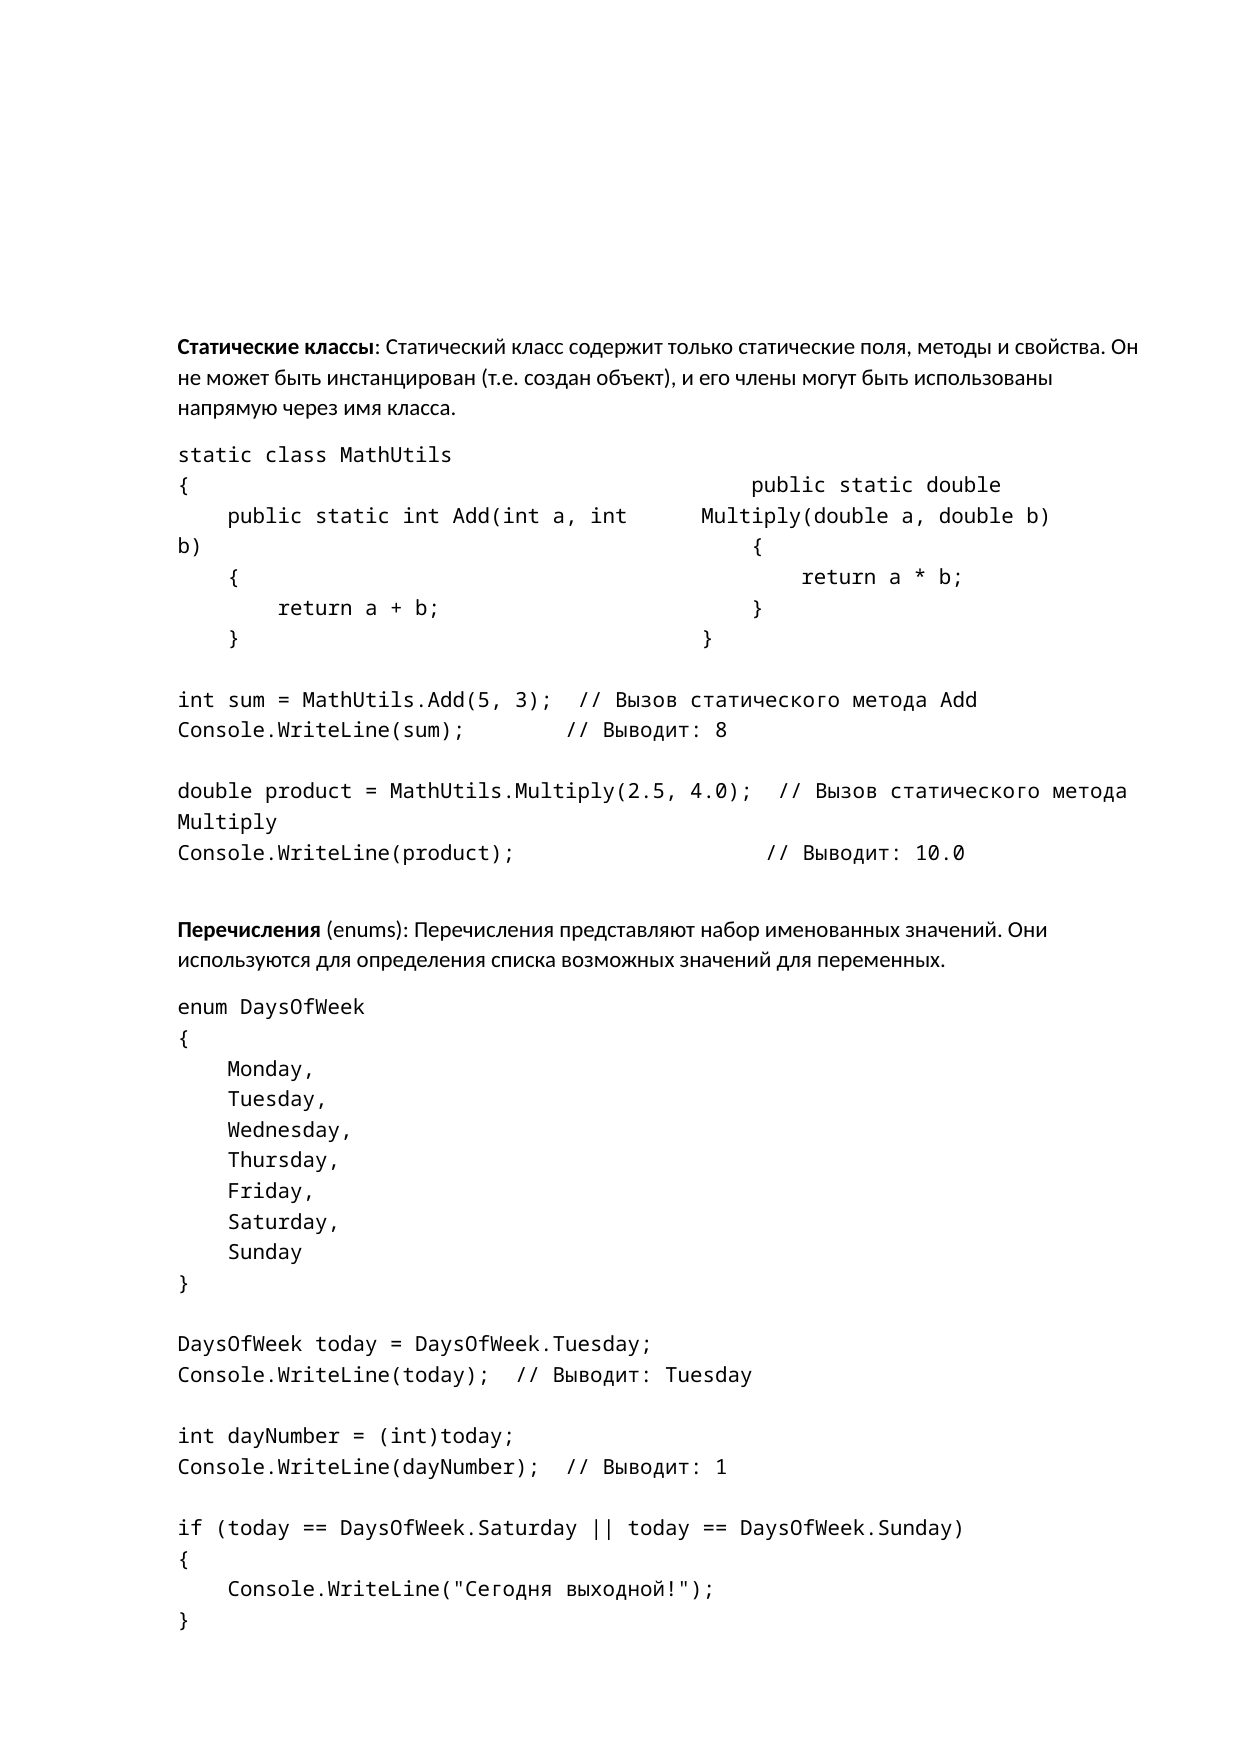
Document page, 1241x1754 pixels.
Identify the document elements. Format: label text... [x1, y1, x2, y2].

text Tuesday, [177, 1084, 1152, 1113]
text if (today == DaysOfWeek.Saturday || today == DaysOfWeek.Sunday) [177, 1513, 1152, 1542]
text DaysOfWeek today = DaysOfWeek.Tuesday; [177, 1329, 1152, 1358]
text } [177, 623, 627, 652]
text Console.WriteLine(dayNumber); // Выводит: 1 [177, 1452, 1152, 1480]
text public static int Add(int a, int b) [177, 501, 627, 560]
text { [177, 470, 627, 499]
text Wednesday, [177, 1115, 1152, 1143]
text { [177, 1544, 1152, 1572]
text return a + b; [177, 593, 627, 621]
text { [177, 1023, 1152, 1052]
text Saturday, [177, 1207, 1152, 1235]
text Thursday, [177, 1146, 1152, 1174]
text public static double Multiply(double a, double b) [701, 470, 1152, 529]
text { [177, 562, 627, 591]
text double product = MathUtils.Multiply(2.5, 4.0); // Вызов статического метода Multiply [177, 777, 1152, 836]
text Friday, [177, 1176, 1152, 1205]
text Console.WriteLine(product); // Выводит: 10.0 [177, 838, 1152, 866]
text Console.WriteLine(today); // Выводит: Tuesday [177, 1360, 1152, 1388]
text Статические классы: Статический класс содержит только статические поля, методы и свойства. Он не может быть инстанцирован (т.е. создан объект), и его члены могут быть использованы напрямую через имя класса. [177, 332, 1152, 421]
text } [177, 1268, 1152, 1297]
text static class MathUtils [177, 440, 627, 468]
text int dayNumber = (int)today; [177, 1421, 1152, 1450]
text Перечисления (enums): Перечисления представляют набор именованных значений. Они используются для определения списка возможных значений для переменных. [177, 915, 1152, 974]
text Console.WriteLine(sum); // Выводит: 8 [177, 715, 1152, 744]
text } [177, 1605, 1152, 1633]
text { [701, 532, 1152, 560]
text Console.WriteLine("Сегодня выходной!"); [177, 1574, 1152, 1603]
text return a * b; [701, 562, 1152, 591]
text } [701, 623, 1152, 652]
text int sum = MathUtils.Add(5, 3); // Вызов статического метода Add [177, 685, 1152, 713]
text } [701, 593, 1152, 621]
text enum DaysOfWeek [177, 992, 1152, 1021]
text Sunday [177, 1237, 1152, 1266]
text Monday, [177, 1054, 1152, 1082]
